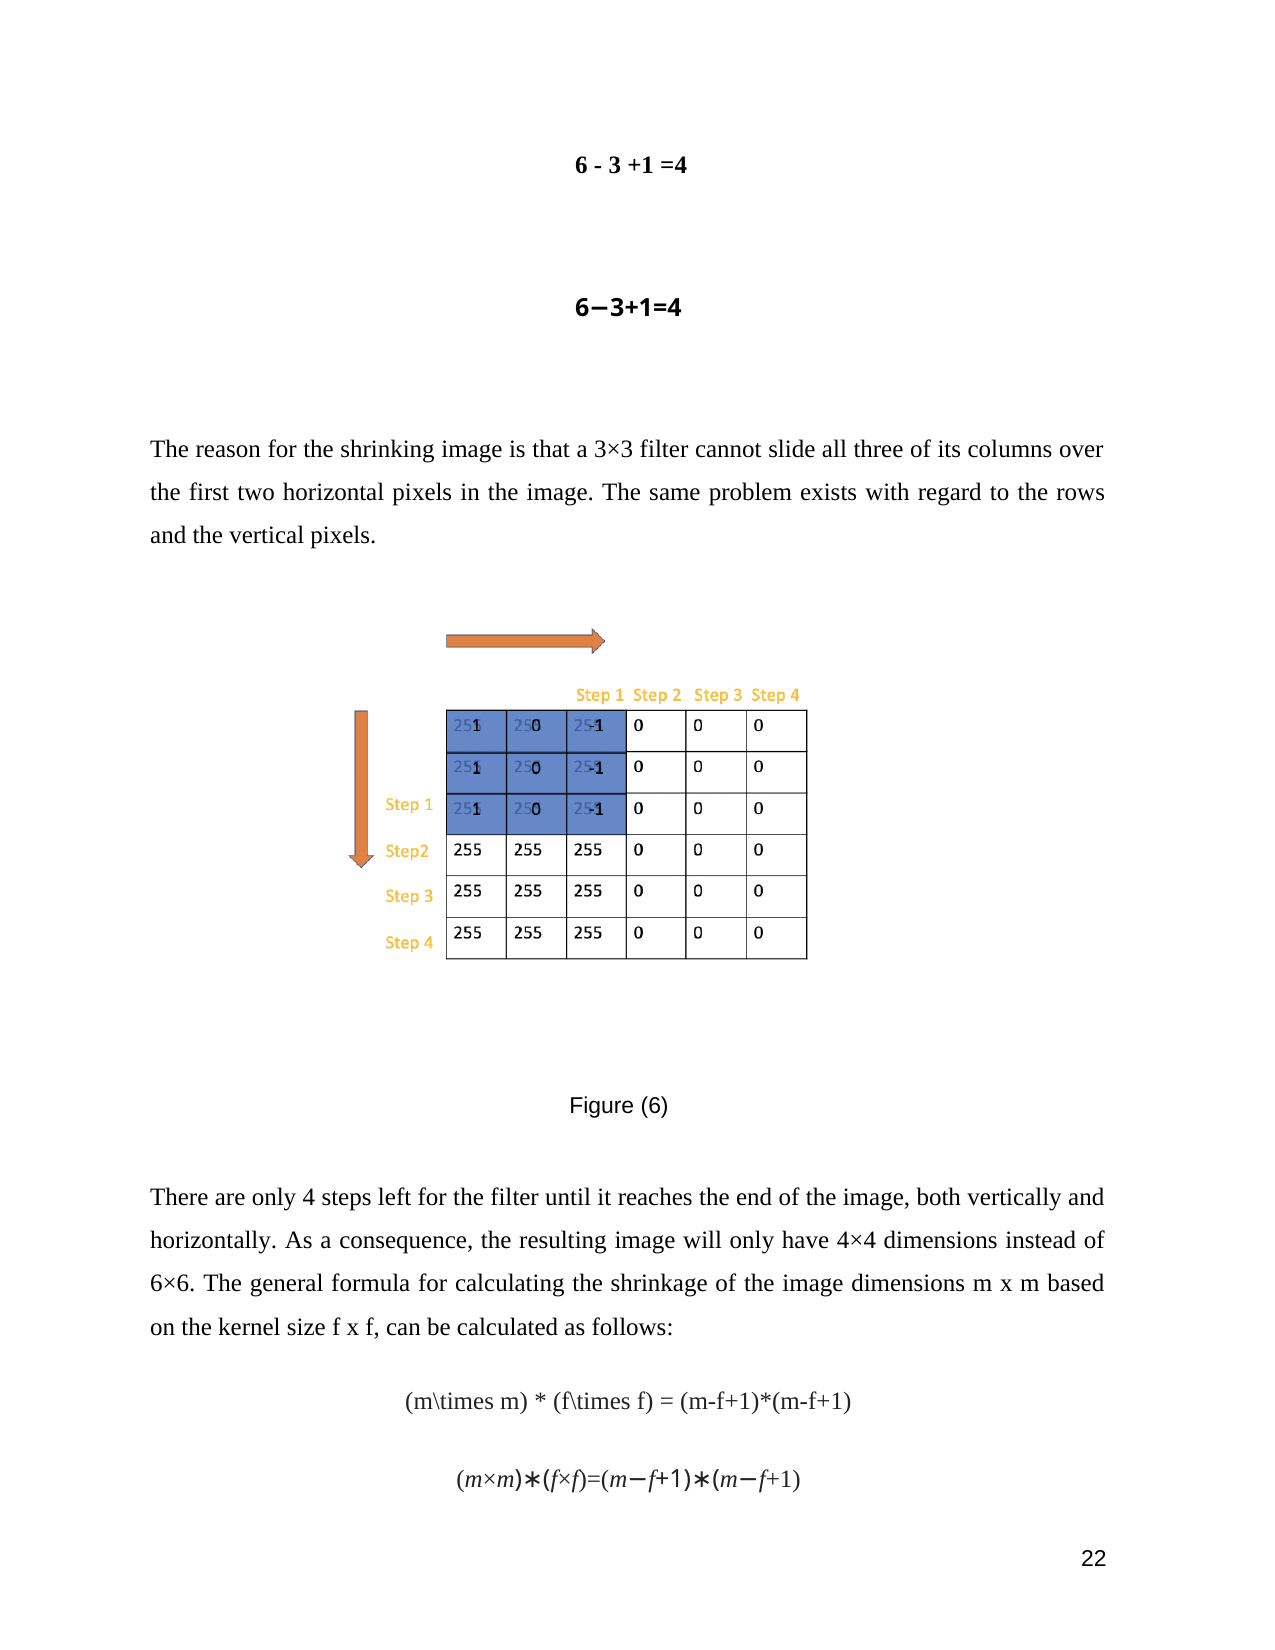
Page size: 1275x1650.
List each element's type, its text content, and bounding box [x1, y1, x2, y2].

text 6 - 3 +1 =4 [375, 150, 1106, 179]
text (m×m)∗(f×f)=(m−f+1)∗(m−f+1) [150, 1460, 1106, 1494]
text There are only 4 steps left for the filter until it reaches the end of the image, both vertically and horizontally. As a consequence, the resulting image will only have 4×4 dimensions instead of 6×6. The general formula for calculating the shrinkage of the image dimensions m x m based on the kernel size f x f, can be calculated as follows: [150, 1182, 1106, 1340]
picture [343, 613, 895, 1039]
text (m\times m) * (f\times f) = (m-f+1)*(m-f+1) [150, 1386, 1106, 1415]
text Figure (6) [150, 1092, 1087, 1118]
text 6−3+1=4 [150, 289, 1106, 323]
text The reason for the shrinking image is that a 3×3 filter cannot slide all three of its columns over the first two horizontal pixels in the image. The same problem exists with regard to the rows and the vertical pixels. [150, 434, 1106, 549]
